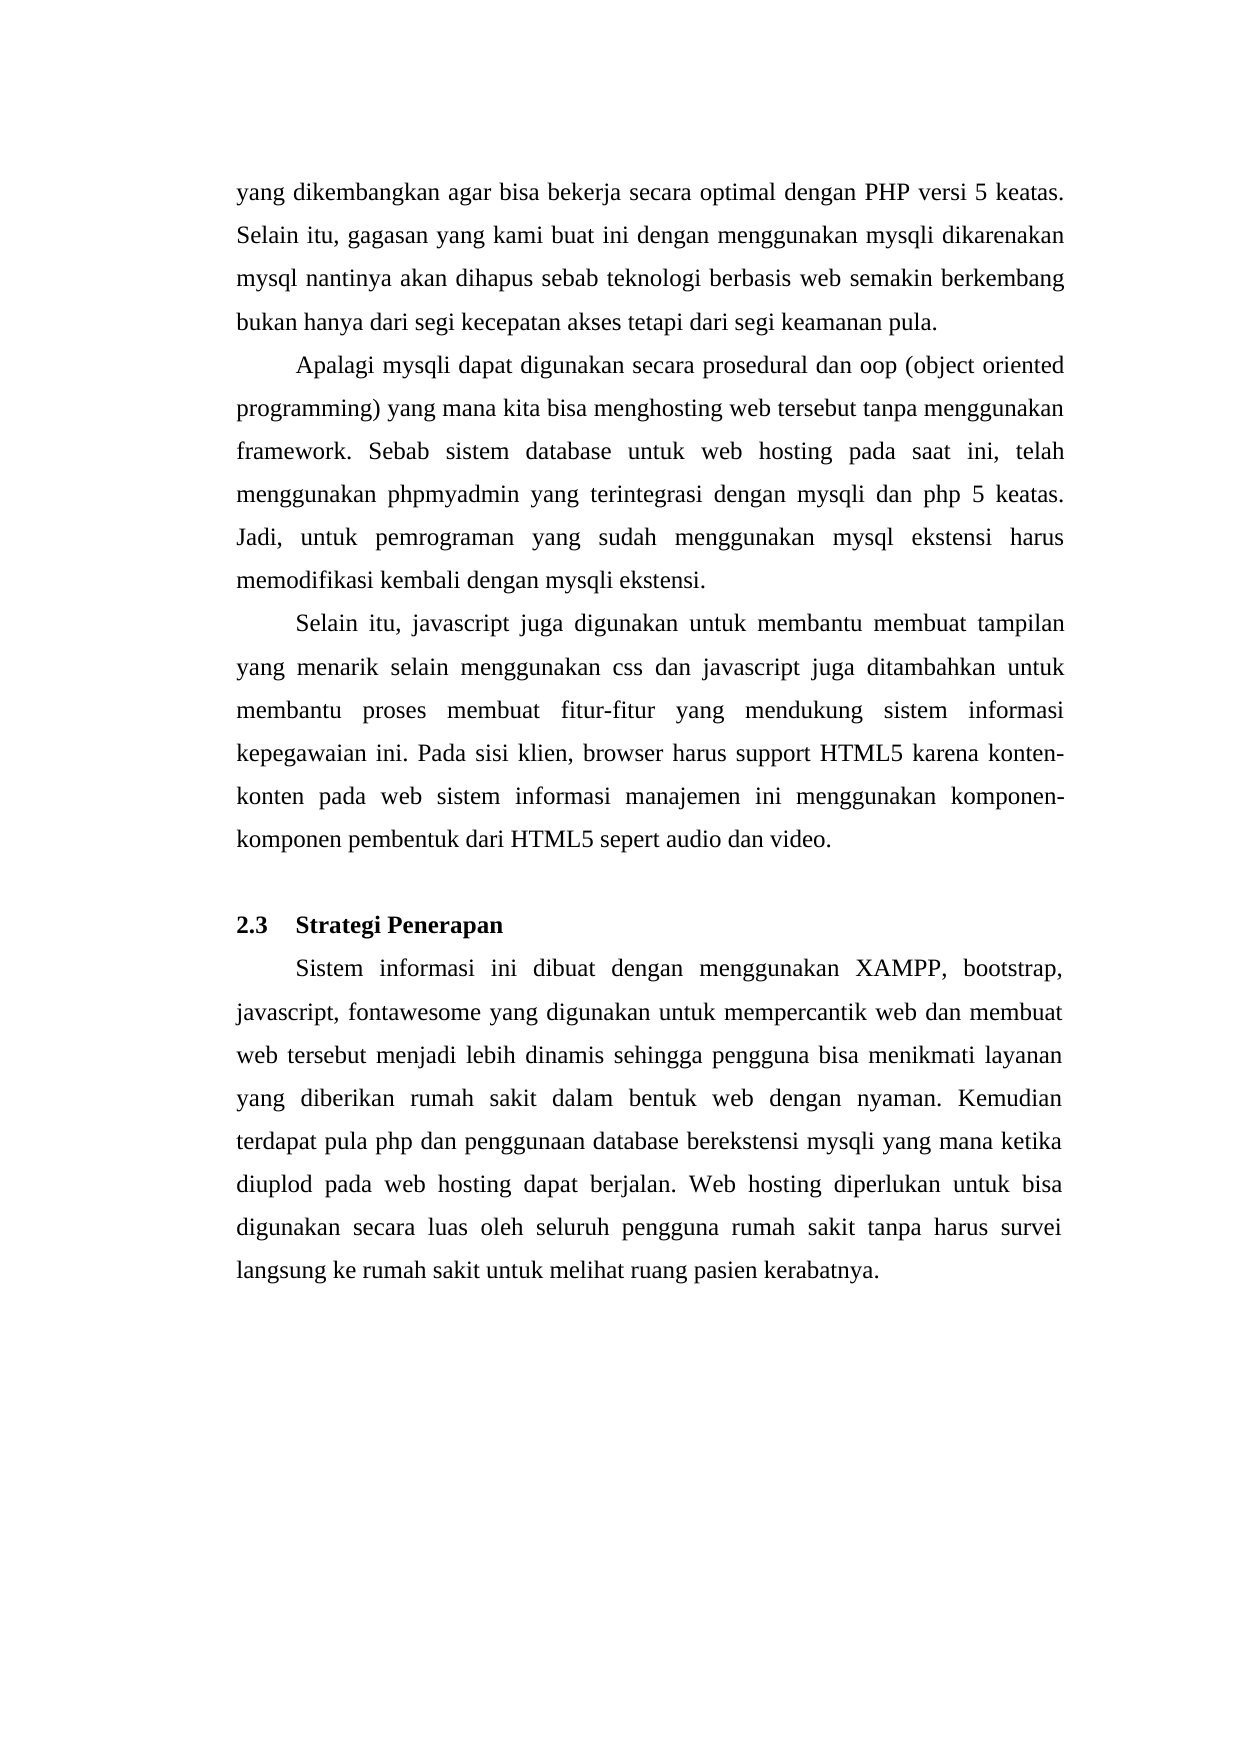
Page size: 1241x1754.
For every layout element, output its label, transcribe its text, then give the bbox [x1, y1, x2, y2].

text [236, 177, 1065, 335]
text Apalagi mysqli dapat digunakan secara prosedural dan oop (object oriented programming) yang mana kita bisa menghosting web tersebut tanpa menggunakan framework. Sebab sistem database untuk web hosting pada saat ini, telah menggunakan phpmyadmin yang terintegrasi dengan mysqli dan php 5 keatas. Jadi, untuk pemrograman yang sudah menggunakan mysql ekstensi harus memodifikasi kembali dengan mysqli ekstensi. [236, 350, 1065, 594]
text Sistem informasi ini dibuat dengan menggunakan XAMPP, bootstrap, javascript, fontawesome yang digunakan untuk mempercantik web dan membuat web tersebut menjadi lebih dinamis sehingga pengguna bisa menikmati layanan yang diberikan rumah sakit dalam bentuk web dengan nyaman. Kemudian terdapat pula php dan penggunaan database berekstensi mysqli yang mana ketika diuplod pada web hosting dapat berjalan. Web hosting diperlukan untuk bisa digunakan secara luas oleh seluruh pengguna rumah sakit tanpa harus survei langsung ke rumah sakit untuk melihat ruang pasien kerabatnya. [236, 953, 1063, 1284]
list Strategi Penerapan [236, 910, 1065, 939]
text Selain itu, javascript juga digunakan untuk membantu membuat tampilan yang menarik selain menggunakan css dan javascript juga ditambahkan untuk membantu proses membuat fitur-fitur yang mendukung sistem informasi kepegawaian ini. Pada sisi klien, browser harus support HTML5 karena konten-konten pada web sistem informasi manajemen ini menggunakan komponen-komponen pembentuk dari HTML5 sepert audio dan video. [236, 608, 1065, 853]
